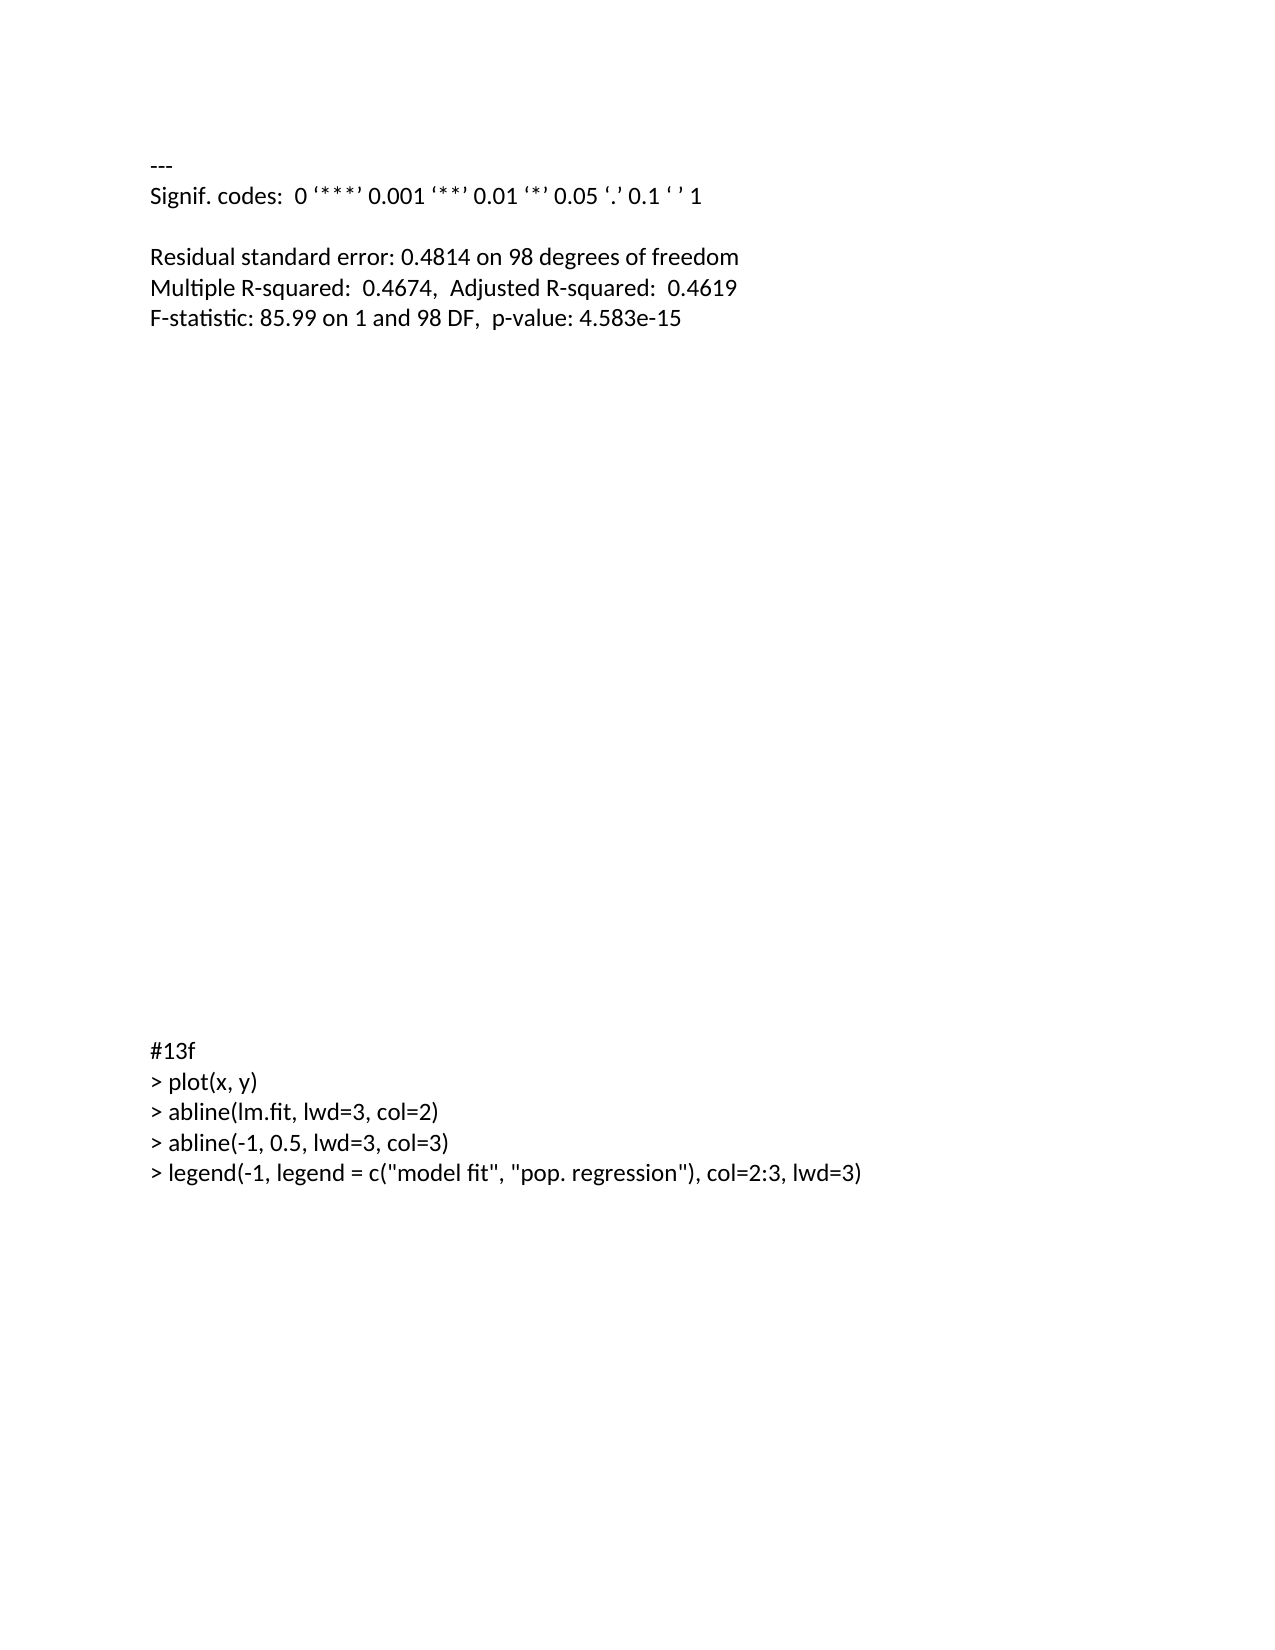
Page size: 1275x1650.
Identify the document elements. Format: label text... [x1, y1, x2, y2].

text Multiple R-squared: 0.4674, Adjusted R-squared: 0.4619 [150, 272, 1125, 303]
text #13f [150, 1035, 1125, 1066]
text --- [150, 150, 1125, 181]
text F-statistic: 85.99 on 1 and 98 DF, p-value: 4.583e-15 [150, 303, 1125, 333]
text > abline(-1, 0.5, lwd=3, col=3) [150, 1127, 1125, 1157]
text > plot(x, y) [150, 1066, 1125, 1096]
text > abline(lm.fit, lwd=3, col=2) [150, 1096, 1125, 1127]
text Residual standard error: 0.4814 on 98 degrees of freedom [150, 242, 1125, 272]
text Signif. codes: 0 ‘***’ 0.001 ‘**’ 0.01 ‘*’ 0.05 ‘.’ 0.1 ‘ ’ 1 [150, 181, 1125, 211]
text > legend(-1, legend = c("model fit", "pop. regression"), col=2:3, lwd=3) [150, 1157, 1125, 1188]
